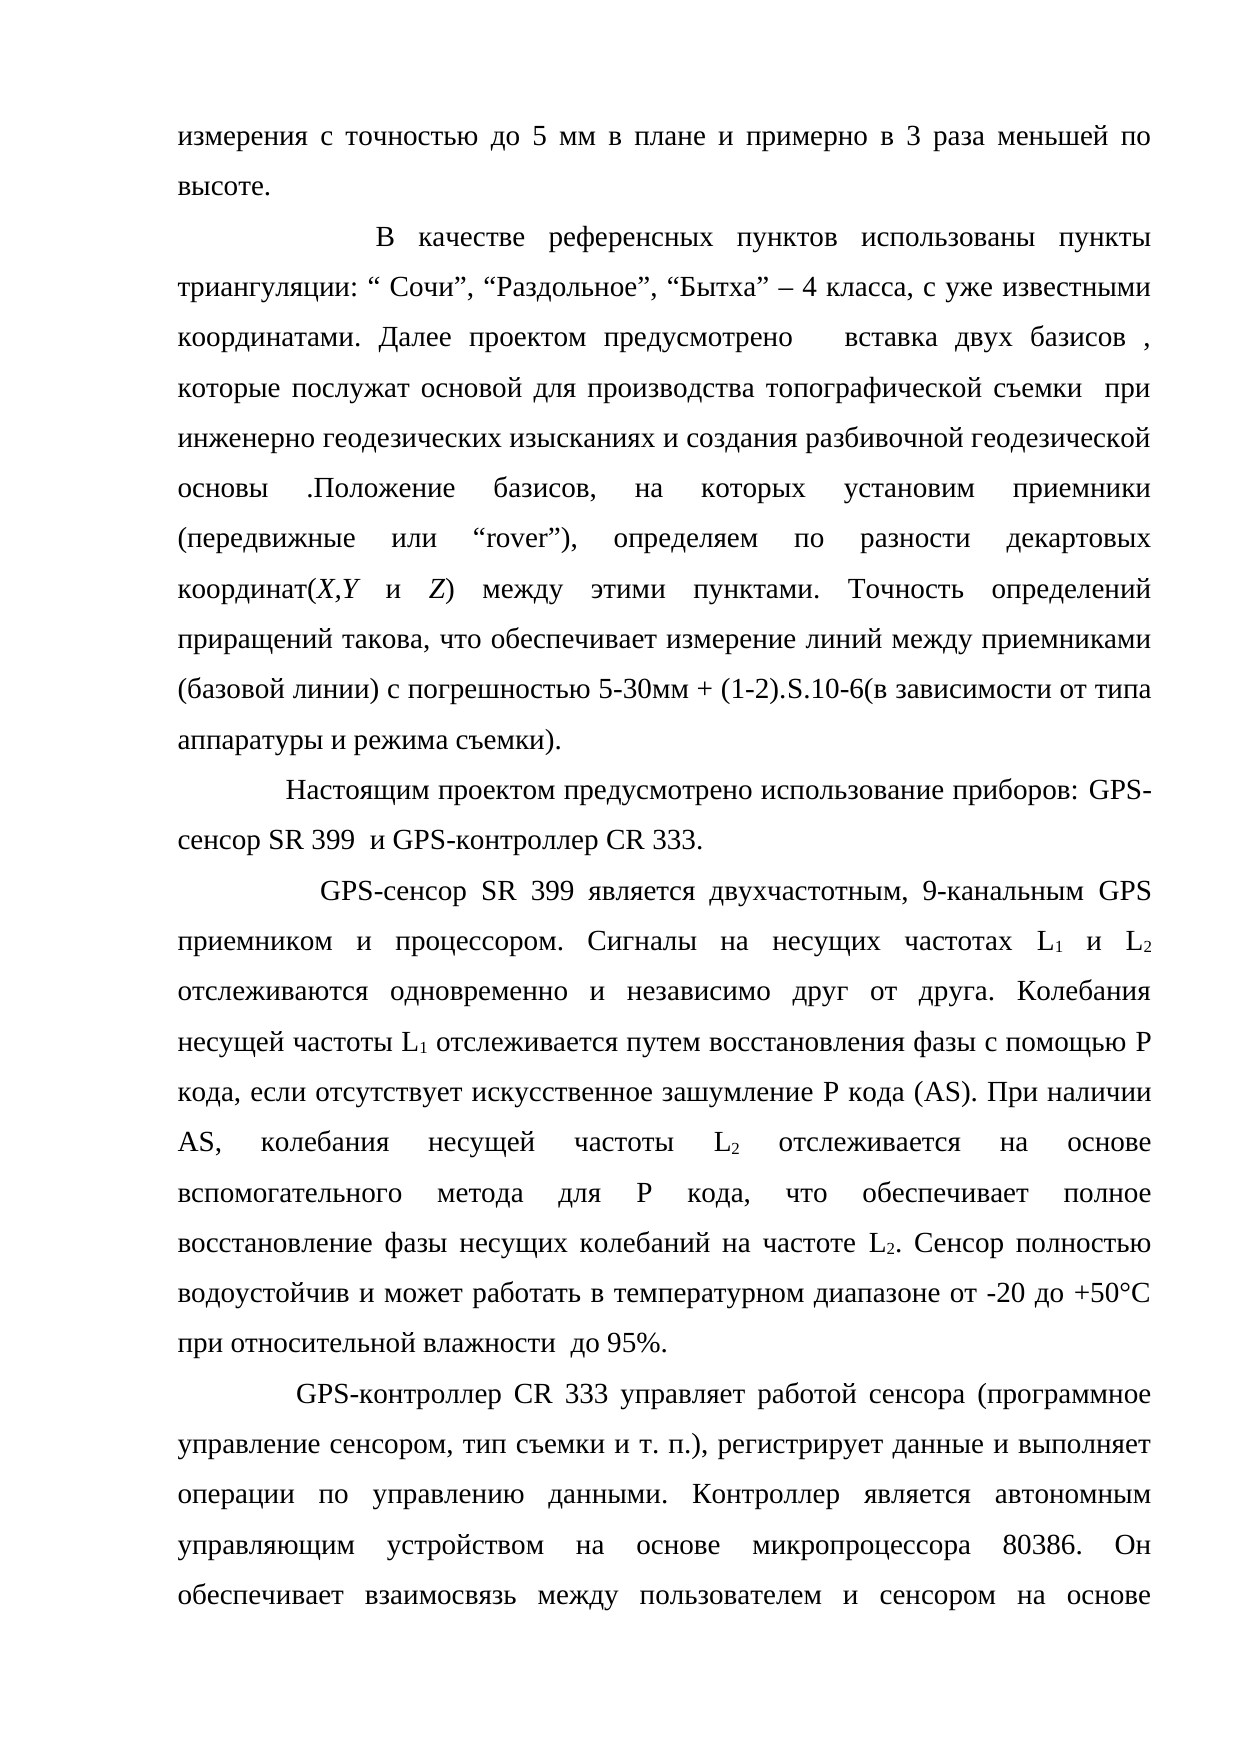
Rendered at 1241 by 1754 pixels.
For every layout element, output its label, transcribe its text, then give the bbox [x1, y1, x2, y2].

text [177, 1376, 1152, 1611]
text Настоящим проектом предусмотрено использование приборов: GPS-сенсор SR 399 и GPS-контроллер CR 333. [177, 772, 1152, 856]
text GPS-сенсор SR 399 является двухчастотным, 9-канальным GPS приемником и процессором. Сигналы на несущих частотах L1 и L2 отслеживаются одновременно и независимо друг от друга. Колебания несущей частоты L1 отслеживается путем восстановления фазы с помощью P кода, если отсутствует искусственное зашумление P кода (AS). При наличии AS, колебания несущей частоты L2 отслеживается на основе вспомогательного метода для P кода, что обеспечивает полное восстановление фазы несущих колебаний на частоте L2. Сенсор полностью водоустойчив и может работать в температурном диапазоне от -20 до +50°С при относительной влажности до 95%. [177, 873, 1152, 1359]
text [177, 118, 1152, 202]
text В качестве референсных пунктов использованы пункты триангуляции: “ Сочи”, “Раздольное”, “Бытха” – 4 класса, с уже известными координатами. Далее проектом предусмотрено вставка двух базисов , которые послужат основой для производства топографической съемки при инженерно геодезических изысканиях и создания разбивочной геодезической основы .Положение базисов, на которых установим приемники (передвижные или “rover”), определяем по разности декартовых координат(X,Y и Z) между этими пунктами. Точность определений приращений такова, что обеспечивает измерение линий между приемниками (базовой линии) с погрешностью 5-30мм + (1-2).S.10-6(в зависимости от типа аппаратуры и режима съемки). [177, 219, 1152, 755]
